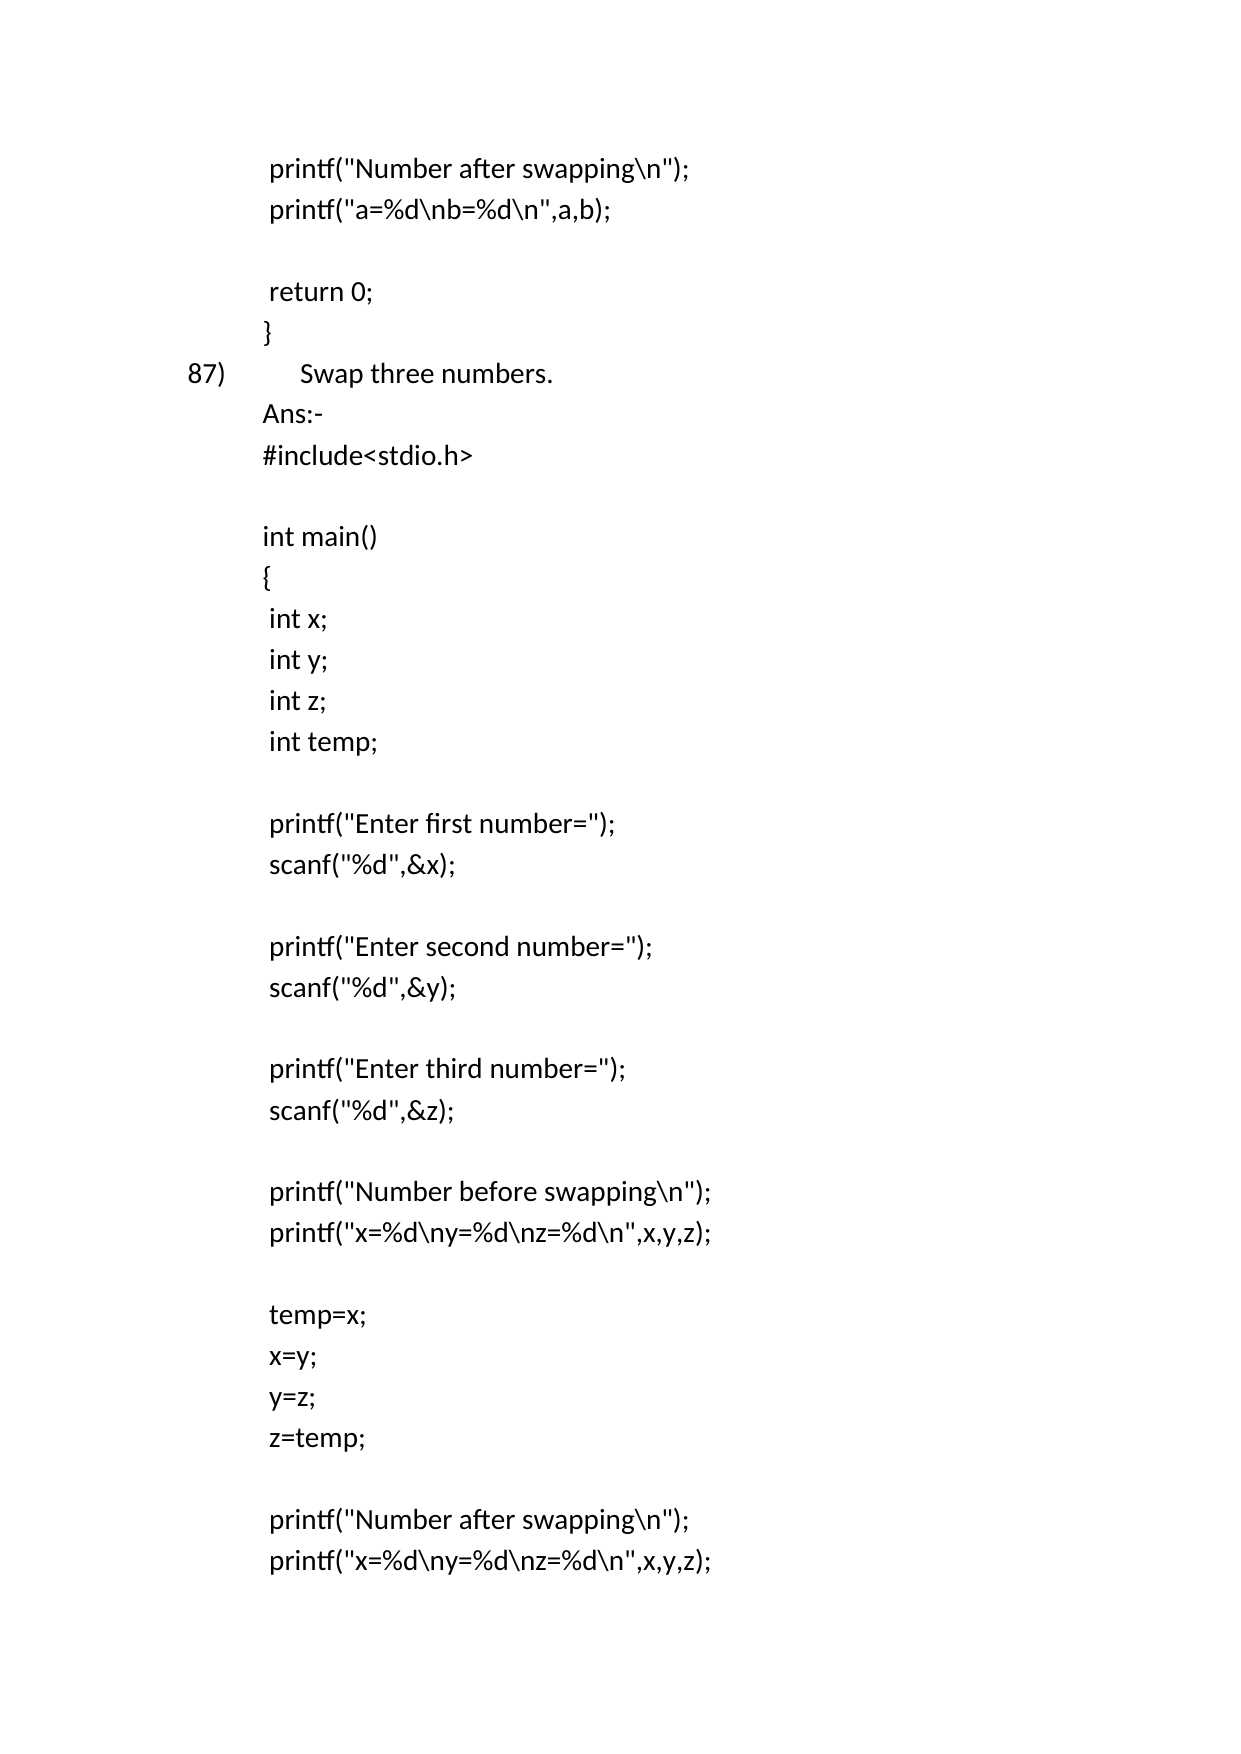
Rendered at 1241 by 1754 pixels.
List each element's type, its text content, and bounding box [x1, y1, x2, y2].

list return 0; [262, 273, 1090, 308]
list temp=x; [262, 1296, 1090, 1332]
list printf("x=%d\ny=%d\nz=%d\n",x,y,z); [262, 1214, 1090, 1250]
list printf("Number after swapping\n"); [262, 150, 1090, 186]
list int y; [262, 641, 1090, 677]
list printf("Enter third number="); [262, 1051, 1090, 1086]
list int x; [262, 600, 1090, 636]
list #include<stdio.h> [262, 437, 1090, 472]
list int temp; [262, 723, 1090, 759]
list int z; [262, 682, 1090, 718]
list { [262, 559, 1090, 595]
list printf("Enter second number="); [262, 928, 1090, 963]
list } [262, 314, 1090, 349]
list x=y; [262, 1337, 1090, 1373]
list int main() [262, 518, 1090, 554]
list Ans:- [262, 396, 1090, 431]
list printf("Number before swapping\n"); [262, 1173, 1090, 1209]
list printf("Enter first number="); [262, 805, 1090, 841]
list printf("a=%d\nb=%d\n",a,b); [262, 191, 1090, 227]
list Swap three numbers. [187, 355, 1090, 390]
list z=temp; [262, 1419, 1090, 1455]
list y=z; [262, 1378, 1090, 1414]
list printf("Number after swapping\n"); [262, 1501, 1090, 1537]
list printf("x=%d\ny=%d\nz=%d\n",x,y,z); [262, 1542, 1090, 1577]
list scanf("%d",&x); [262, 846, 1090, 882]
list scanf("%d",&y); [262, 969, 1090, 1004]
list scanf("%d",&z); [262, 1092, 1090, 1127]
